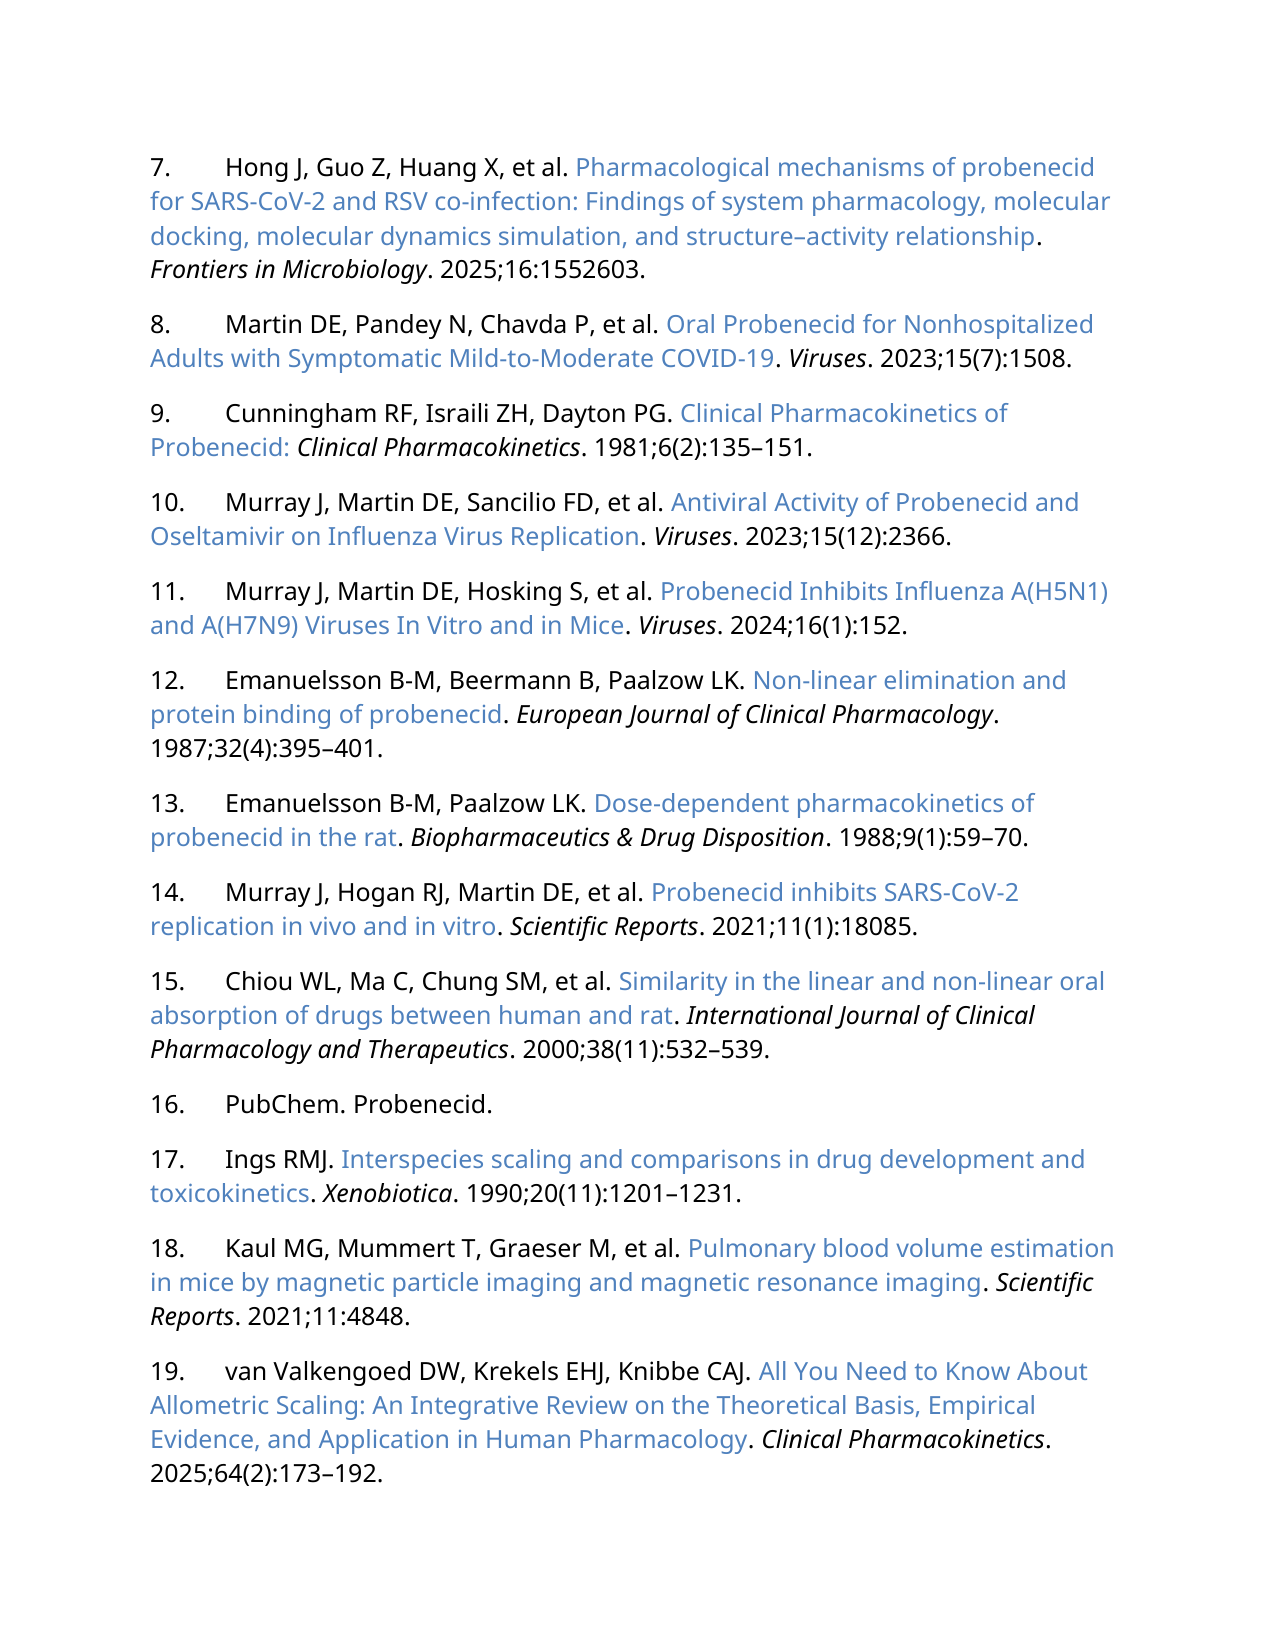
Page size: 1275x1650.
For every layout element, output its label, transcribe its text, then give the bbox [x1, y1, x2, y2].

text 16. PubChem. Probenecid. [150, 1087, 1125, 1121]
text 9. Cunningham RF, Israili ZH, Dayton PG. Clinical Pharmacokinetics of Probenecid: Clinical Pharmacokinetics. 1981;6(2):135–151. [150, 396, 1125, 464]
text 11. Murray J, Martin DE, Hosking S, et al. Probenecid Inhibits Influenza A(H5N1) and A(H7N9) Viruses In Vitro and in Mice. Viruses. 2024;16(1):152. [150, 574, 1125, 642]
text 17. Ings RMJ. Interspecies scaling and comparisons in drug development and toxicokinetics. Xenobiotica. 1990;20(11):1201–1231. [150, 1142, 1125, 1210]
text 15. Chiou WL, Ma C, Chung SM, et al. Similarity in the linear and non-linear oral absorption of drugs between human and rat. International Journal of Clinical Pharmacology and Therapeutics. 2000;38(11):532–539. [150, 964, 1125, 1066]
text 19. van Valkengoed DW, Krekels EHJ, Knibbe CAJ. All You Need to Know About Allometric Scaling: An Integrative Review on the Theoretical Basis, Empirical Evidence, and Application in Human Pharmacology. Clinical Pharmacokinetics. 2025;64(2):173–192. [150, 1354, 1125, 1490]
text 12. Emanuelsson B-M, Beermann B, Paalzow LK. Non-linear elimination and protein binding of probenecid. European Journal of Clinical Pharmacology. 1987;32(4):395–401. [150, 663, 1125, 765]
text 13. Emanuelsson B-M, Paalzow LK. Dose-dependent pharmacokinetics of probenecid in the rat. Biopharmaceutics & Drug Disposition. 1988;9(1):59–70. [150, 786, 1125, 854]
text 10. Murray J, Martin DE, Sancilio FD, et al. Antiviral Activity of Probenecid and Oseltamivir on Influenza Virus Replication. Viruses. 2023;15(12):2366. [150, 485, 1125, 553]
text 7. Hong J, Guo Z, Huang X, et al. Pharmacological mechanisms of probenecid for SARS-CoV-2 and RSV co-infection: Findings of system pharmacology, molecular docking, molecular dynamics simulation, and structure–activity relationship. Frontiers in Microbiology. 2025;16:1552603. [150, 150, 1125, 286]
text 14. Murray J, Hogan RJ, Martin DE, et al. Probenecid inhibits SARS-CoV-2 replication in vivo and in vitro. Scientific Reports. 2021;11(1):18085. [150, 875, 1125, 943]
text 8. Martin DE, Pandey N, Chavda P, et al. Oral Probenecid for Nonhospitalized Adults with Symptomatic Mild-to-Moderate COVID-19. Viruses. 2023;15(7):1508. [150, 307, 1125, 375]
text 18. Kaul MG, Mummert T, Graeser M, et al. Pulmonary blood volume estimation in mice by magnetic particle imaging and magnetic resonance imaging. Scientific Reports. 2021;11:4848. [150, 1231, 1125, 1333]
